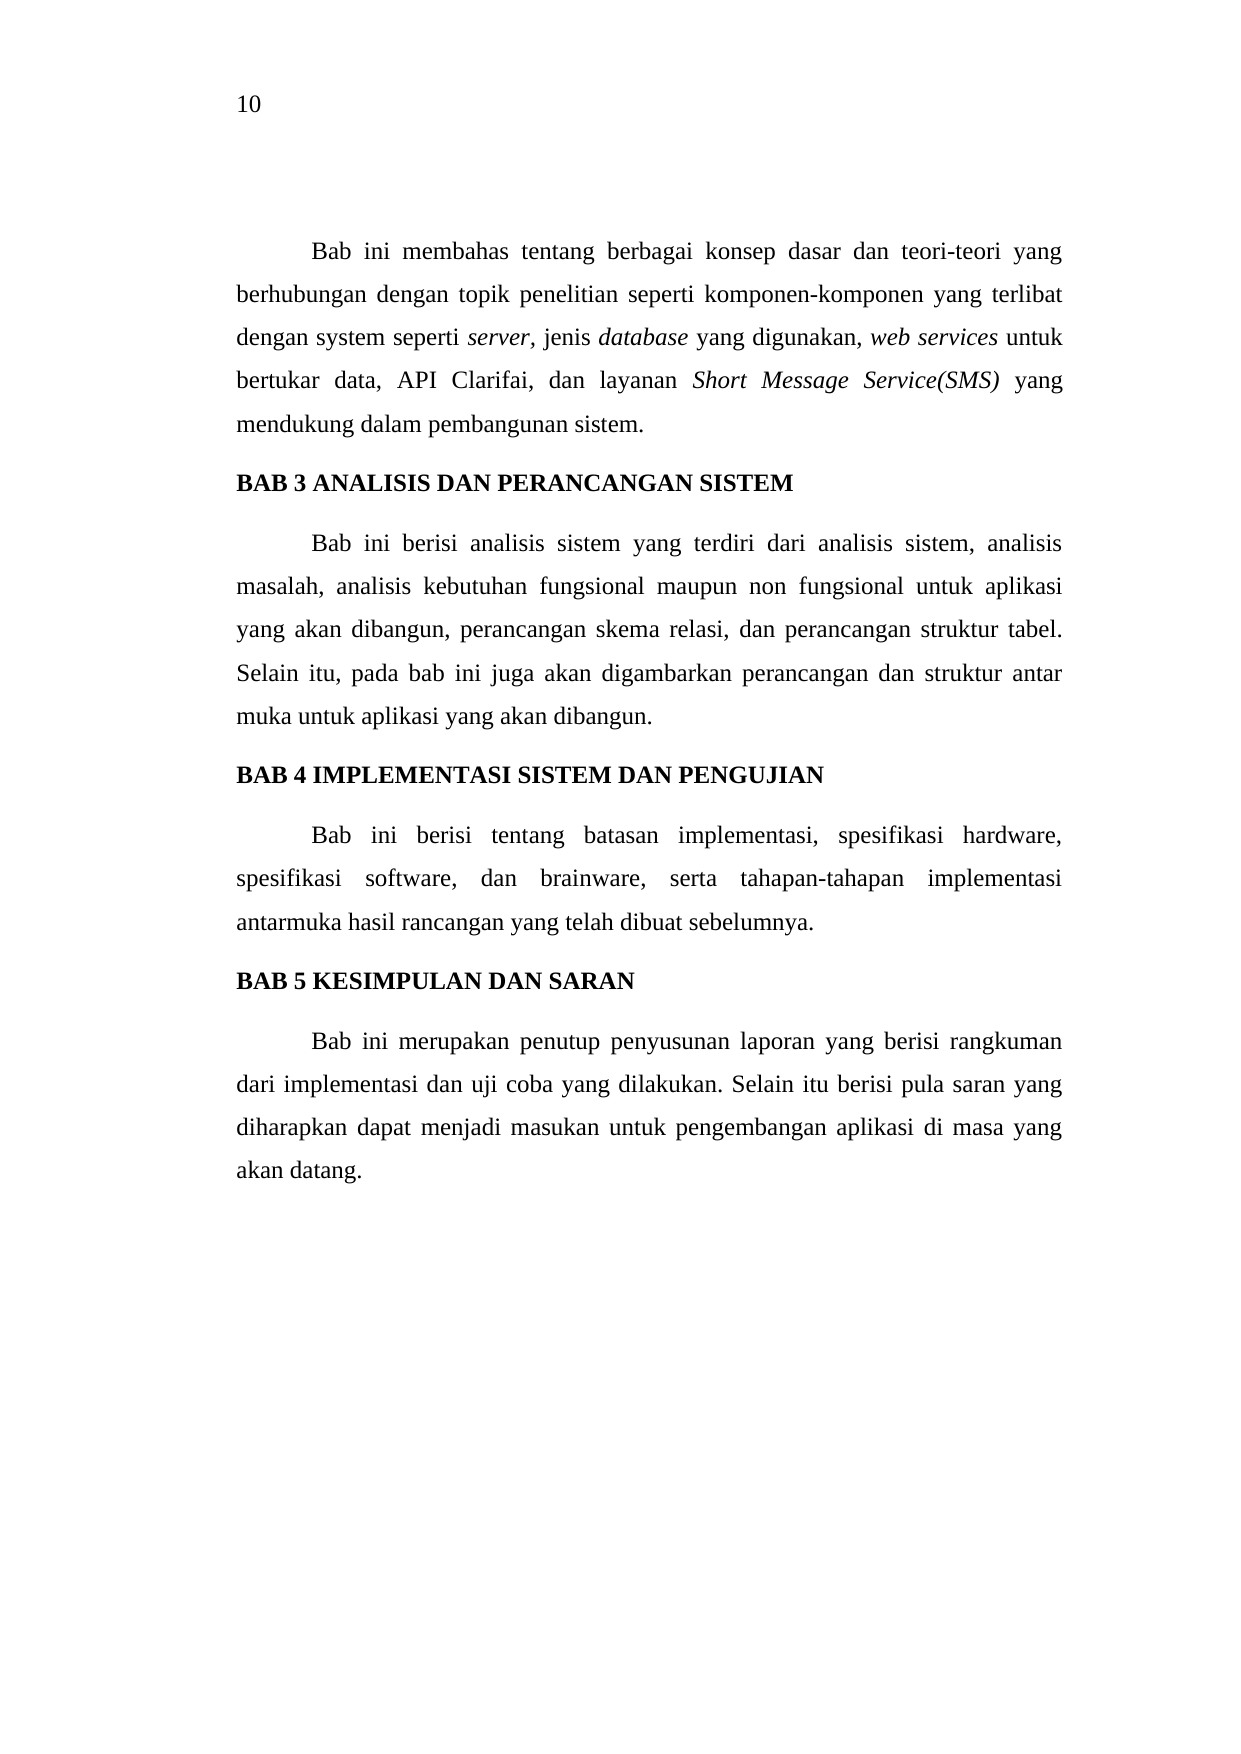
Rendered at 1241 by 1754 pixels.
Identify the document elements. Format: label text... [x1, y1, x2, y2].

text BAB 5 KESIMPULAN DAN SARAN [236, 966, 1063, 995]
text BAB 4 IMPLEMENTASI SISTEM DAN PENGUJIAN [236, 761, 1063, 789]
text Bab ini membahas tentang berbagai konsep dasar dan teori-teori yang berhubungan dengan topik penelitian seperti komponen-komponen yang terlibat dengan system seperti server, jenis database yang digunakan, web services untuk bertukar data, API Clarifai, dan layanan Short Message Service(SMS) yang mendukung dalam pembangunan sistem. [236, 236, 1063, 437]
text Bab ini berisi tentang batasan implementasi, spesifikasi hardware, spesifikasi software, dan brainware, serta tahapan-tahapan implementasi antarmuka hasil rancangan yang telah dibuat sebelumnya. [236, 820, 1063, 935]
text Bab ini berisi analisis sistem yang terdiri dari analisis sistem, analisis masalah, analisis kebutuhan fungsional maupun non fungsional untuk aplikasi yang akan dibangun, perancangan skema relasi, dan perancangan struktur tabel. Selain itu, pada bab ini juga akan digambarkan perancangan dan struktur antar muka untuk aplikasi yang akan dibangun. [236, 528, 1063, 729]
text Bab ini merupakan penutup penyusunan laporan yang berisi rangkuman dari implementasi dan uji coba yang dilakukan. Selain itu berisi pula saran yang diharapkan dapat menjadi masukan untuk pengembangan aplikasi di masa yang akan datang. [236, 1026, 1063, 1184]
text BAB 3 ANALISIS DAN PERANCANGAN SISTEM [236, 468, 1063, 497]
